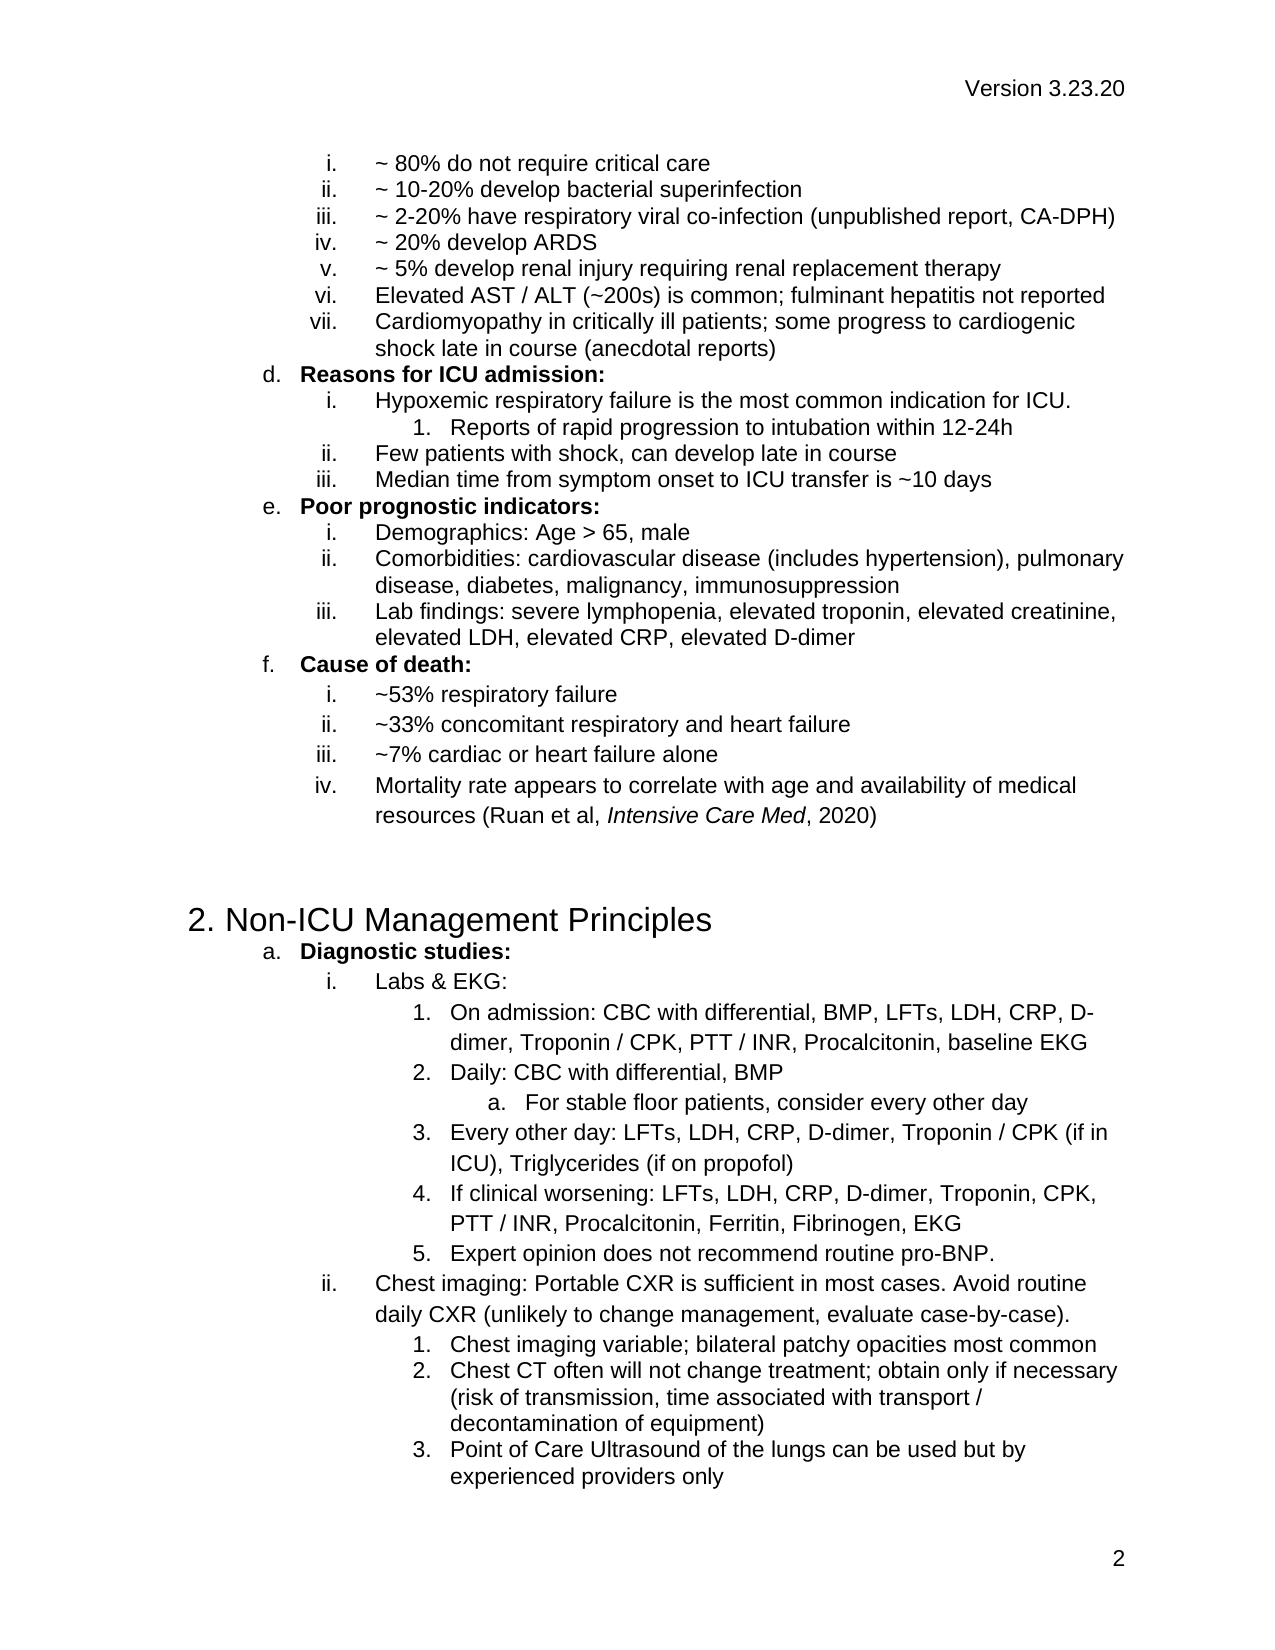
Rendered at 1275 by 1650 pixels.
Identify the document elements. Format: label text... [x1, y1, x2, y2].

list ~33% concomitant respiratory and heart failure [337, 711, 1125, 737]
list Cardiomyopathy in critically ill patients; some progress to cardiogenic shock late in course (anecdotal reports) [337, 308, 1125, 361]
list Cause of death: [262, 651, 1125, 677]
list Reports of rapid progression to intubation within 12-24h [412, 413, 1125, 440]
list ~ 5% develop renal injury requiring renal replacement therapy [337, 255, 1125, 282]
list ~7% cardiac or heart failure alone [337, 741, 1125, 768]
list Demographics: Age > 65, male [337, 519, 1125, 545]
list Hypoxemic respiratory failure is the most common indication for ICU. [337, 387, 1125, 413]
list Point of Care Ultrasound of the lungs can be used but by experienced providers only [412, 1436, 1125, 1489]
list ~ 2-20% have respiratory viral co-infection (unpublished report, CA-DPH) [337, 203, 1125, 229]
list Poor prognostic indicators: [262, 493, 1125, 519]
list ~ 10-20% develop bacterial superinfection [337, 176, 1125, 203]
list Expert opinion does not recommend routine pro-BNP. [412, 1240, 1125, 1267]
list Diagnostic studies: [262, 938, 1125, 964]
list Comorbidities: cardiovascular disease (includes hypertension), pulmonary disease, diabetes, malignancy, immunosuppression [337, 545, 1125, 598]
list Reasons for ICU admission: [262, 361, 1125, 387]
list Median time from symptom onset to ICU transfer is ~10 days [337, 466, 1125, 493]
list For stable floor patients, consider every other day [487, 1089, 1125, 1116]
list On admission: CBC with differential, BMP, LFTs, LDH, CRP, D-dimer, Troponin / CPK, PTT / INR, Procalcitonin, baseline EKG [412, 998, 1125, 1055]
list If clinical worsening: LFTs, LDH, CRP, D-dimer, Troponin, CPK, PTT / INR, Procalcitonin, Ferritin, Fibrinogen, EKG [412, 1180, 1125, 1236]
list Lab findings: severe lymphopenia, elevated troponin, elevated creatinine, elevated LDH, elevated CRP, elevated D-dimer [337, 598, 1125, 651]
list Few patients with shock, can develop late in course [337, 440, 1125, 466]
list Every other day: LFTs, LDH, CRP, D-dimer, Troponin / CPK (if in ICU), Triglycerides (if on propofol) [412, 1119, 1125, 1176]
list Labs & EKG: [337, 968, 1125, 995]
list Elevated AST / ALT (~200s) is common; fulminant hepatitis not reported [337, 282, 1125, 308]
subtitle Non-ICU Management Principles [187, 900, 1125, 938]
list ~ 80% do not require critical care [337, 150, 1125, 176]
list Chest imaging variable; bilateral patchy opacities most common [412, 1331, 1125, 1357]
list ~ 20% develop ARDS [337, 229, 1125, 255]
list Chest imaging: Portable CXR is sufficient in most cases. Avoid routine daily CXR (unlikely to change management, evaluate case-by-case). [337, 1270, 1125, 1327]
list Daily: CBC with differential, BMP [412, 1059, 1125, 1085]
list ~53% respiratory failure [337, 681, 1125, 707]
list Mortality rate appears to correlate with age and availability of medical resources (Ruan et al, Intensive Care Med, 2020) [337, 772, 1125, 828]
